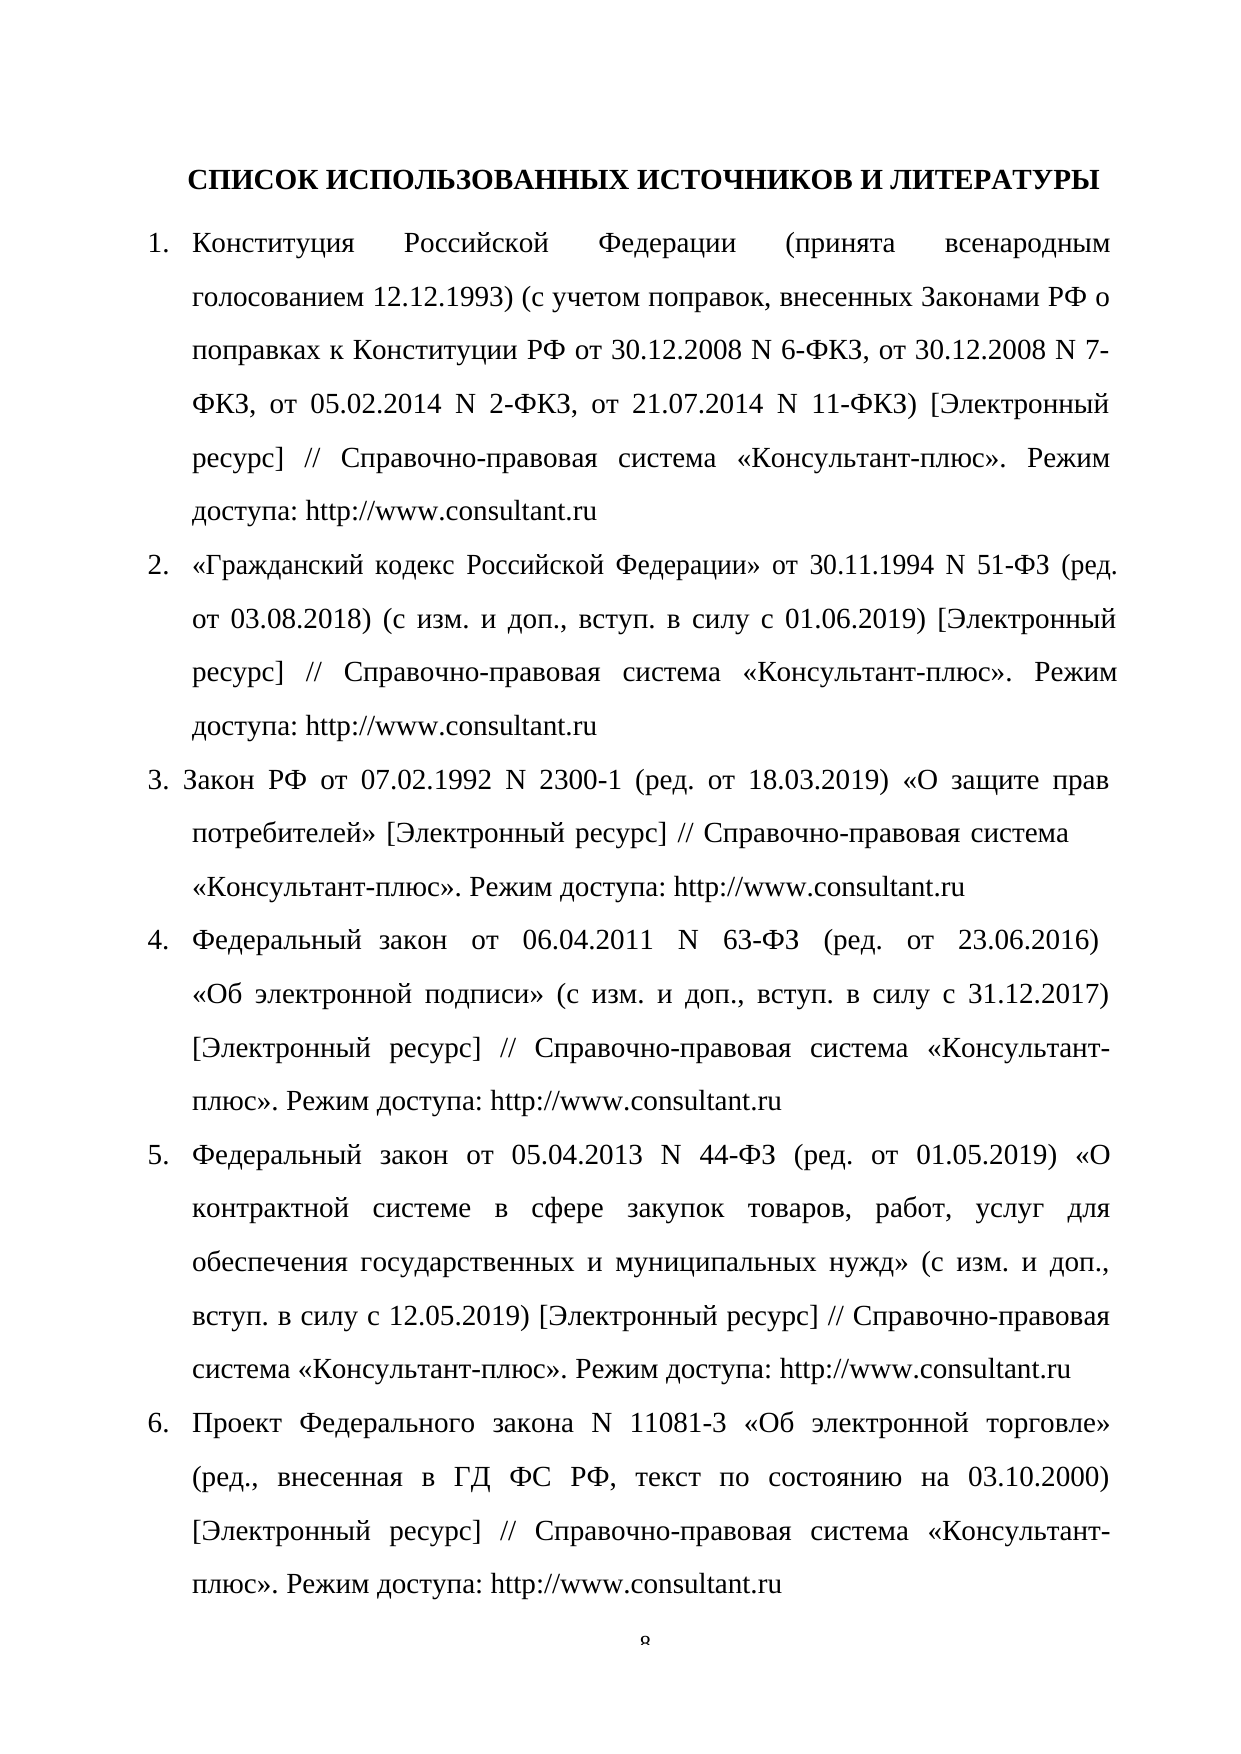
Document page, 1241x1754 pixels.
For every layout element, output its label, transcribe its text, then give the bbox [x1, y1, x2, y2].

list «Гражданский кодекс Российской Федерации» от 30.11.1994 N 51-ФЗ (ред. от 03.08.2018) (с изм. и доп., вступ. в силу с 01.06.2019) [Электронный ресурс] // Справочно-правовая система «Консультант-плюс». Режим доступа: http://www.consultant.ru [147, 547, 1118, 742]
text «Консультант-плюс». Режим доступа: http://www.consultant.ru [192, 869, 1201, 903]
list Проект Федерального закона N 11081-3 «Об электронной торговле» (ред., внесенная в ГД ФС РФ, текст по состоянию на 03.10.2000) [Электронный ресурс] // Справочно-правовая система «Консультант-плюс». Режим доступа: http://www.consultant.ru [147, 1405, 1110, 1600]
list Федеральный закон от 06.04.2011 N 63-ФЗ (ред. от 23.06.2016) [147, 922, 1201, 956]
list Федеральный закон от 05.04.2013 N 44-ФЗ (ред. от 01.05.2019) «О контрактной системе в сфере закупок товаров, работ, услуг для обеспечения государственных и муниципальных нужд» (с изм. и доп., вступ. в силу с 12.05.2019) [Электронный ресурс] // Справочно-правовая система «Консультант-плюс». Режим доступа: http://www.consultant.ru [147, 1137, 1110, 1385]
text 3. Закон РФ от 07.02.1992 N 2300-1 (ред. от 18.03.2019) «О защите прав потребителей» [Электронный ресурс] // Справочно-правовая система [147, 762, 1110, 849]
list Конституция Российской Федерации (принята всенародным голосованием 12.12.1993) (с учетом поправок, внесенных Законами РФ о поправках к Конституции РФ от 30.12.2008 N 6-ФКЗ, от 30.12.2008 N 7- ФКЗ, от 05.02.2014 N 2-ФКЗ, от 21.07.2014 N 11-ФКЗ) [Электронный ресурс] // Справочно-правовая система «Консультант-плюс». Режим доступа: http://www.consultant.ru [147, 225, 1110, 527]
subtitle СПИСОК ИСПОЛЬЗОВАННЫХ ИСТОЧНИКОВ И ЛИТЕРАТУРЫ [187, 162, 1201, 196]
text «Об электронной подписи» (с изм. и доп., вступ. в силу с 31.12.2017) [Электронный ресурс] // Справочно-правовая система «Консультант- плюс». Режим доступа: http://www.consultant.ru [192, 976, 1110, 1117]
